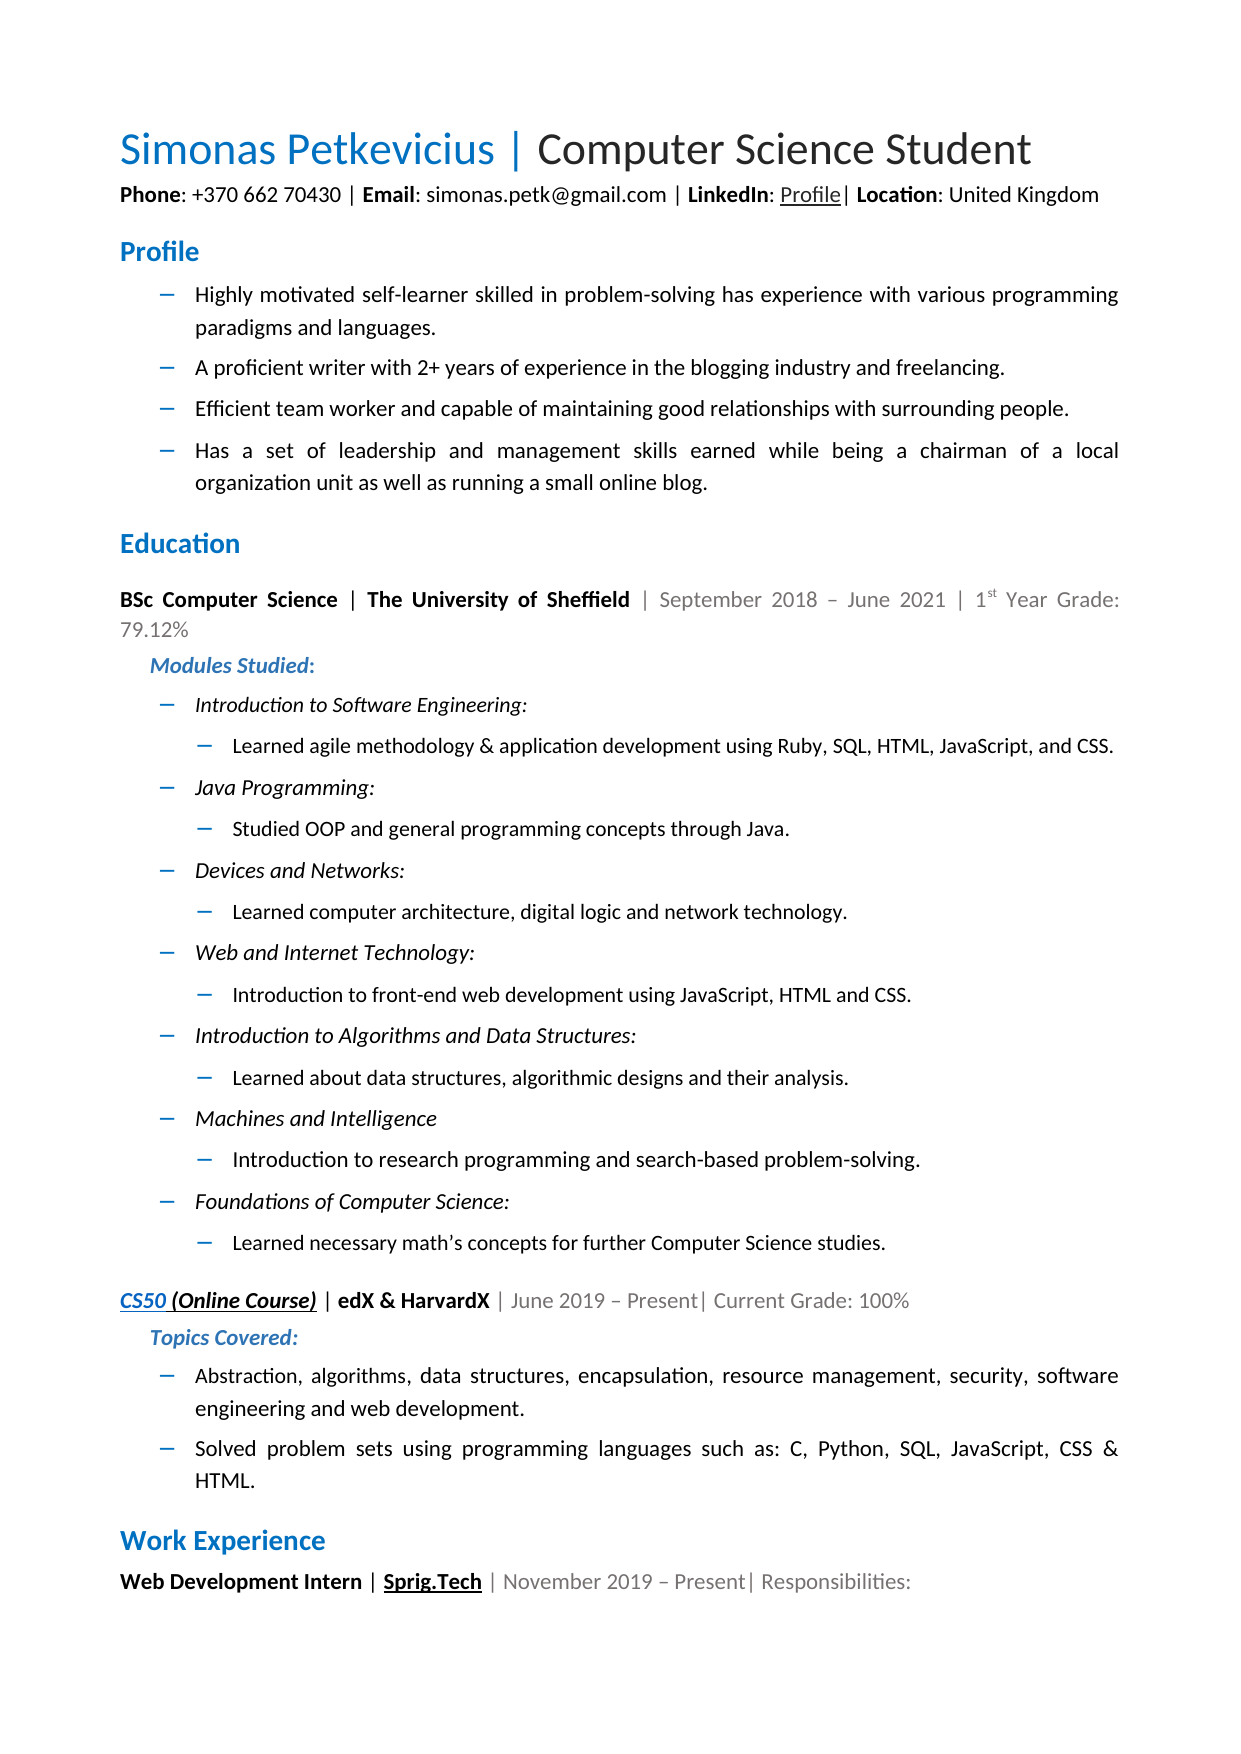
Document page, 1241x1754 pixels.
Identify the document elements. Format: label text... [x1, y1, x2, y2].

list Solved problem sets using programming languages such as: C, Python, SQL, JavaScript, CSS & HTML. [157, 1431, 1120, 1494]
text CS50 (Online Course) | edX & HarvardX | June 2019 – Present| Current Grade: 100% [120, 1286, 1120, 1314]
list Learned computer architecture, digital logic and network technology. [195, 895, 1120, 926]
list Introduction to research programming and search-based problem-solving. [195, 1143, 1120, 1174]
text Simonas Petkevicius | Computer Science Student [120, 120, 1120, 176]
list Efficient team worker and capable of maintaining good relationships with surrounding people. [157, 392, 1120, 423]
list Abstraction, algorithms, data structures, encapsulation, resource management, security, software engineering and web development. [157, 1359, 1120, 1422]
list Java Programming: [157, 771, 1120, 802]
text Modules Studied: [120, 651, 1120, 679]
text Work Experience [120, 1522, 1120, 1558]
text Web Development Intern | Sprig.Tech | November 2019 – Present| Responsibilities: [120, 1567, 1120, 1595]
list Introduction to Algorithms and Data Structures: [157, 1019, 1120, 1050]
list Web and Internet Technology: [157, 936, 1120, 968]
text Topics Covered: [120, 1323, 1120, 1351]
list Introduction to front-end web development using JavaScript, HTML and CSS. [195, 978, 1120, 1009]
list A proficient writer with 2+ years of experience in the blogging industry and freelancing. [157, 351, 1120, 382]
list Highly motivated self-learner skilled in problem-solving has experience with various programming paradigms and languages. [157, 278, 1120, 341]
text BSc Computer Science | The University of Sheffield | September 2018 – June 2021 | 1st Year Grade: 79.12% [120, 585, 1120, 643]
list Studied OOP and general programming concepts through Java. [195, 812, 1120, 843]
list Learned agile methodology & application development using Ruby, SQL, HTML, JavaScript, and CSS. [195, 729, 1120, 760]
text Education [120, 525, 1120, 561]
text Phone: +370 662 70430 | Email: simonas.petk@gmail.com | LinkedIn: Profile| Location: United Kingdom [120, 180, 1120, 208]
list Devices and Networks: [157, 853, 1120, 885]
list Learned about data structures, algorithmic designs and their analysis. [195, 1060, 1120, 1092]
list Has a set of leadership and management skills earned while being a chairman of a local organization unit as well as running a small online blog. [157, 434, 1120, 497]
list Learned necessary math’s concepts for further Computer Science studies. [195, 1226, 1120, 1257]
list Machines and Intelligence [157, 1102, 1120, 1133]
list Foundations of Computer Science: [157, 1185, 1120, 1216]
text Profile [120, 233, 1120, 269]
list Introduction to Software Engineering: [157, 688, 1120, 719]
